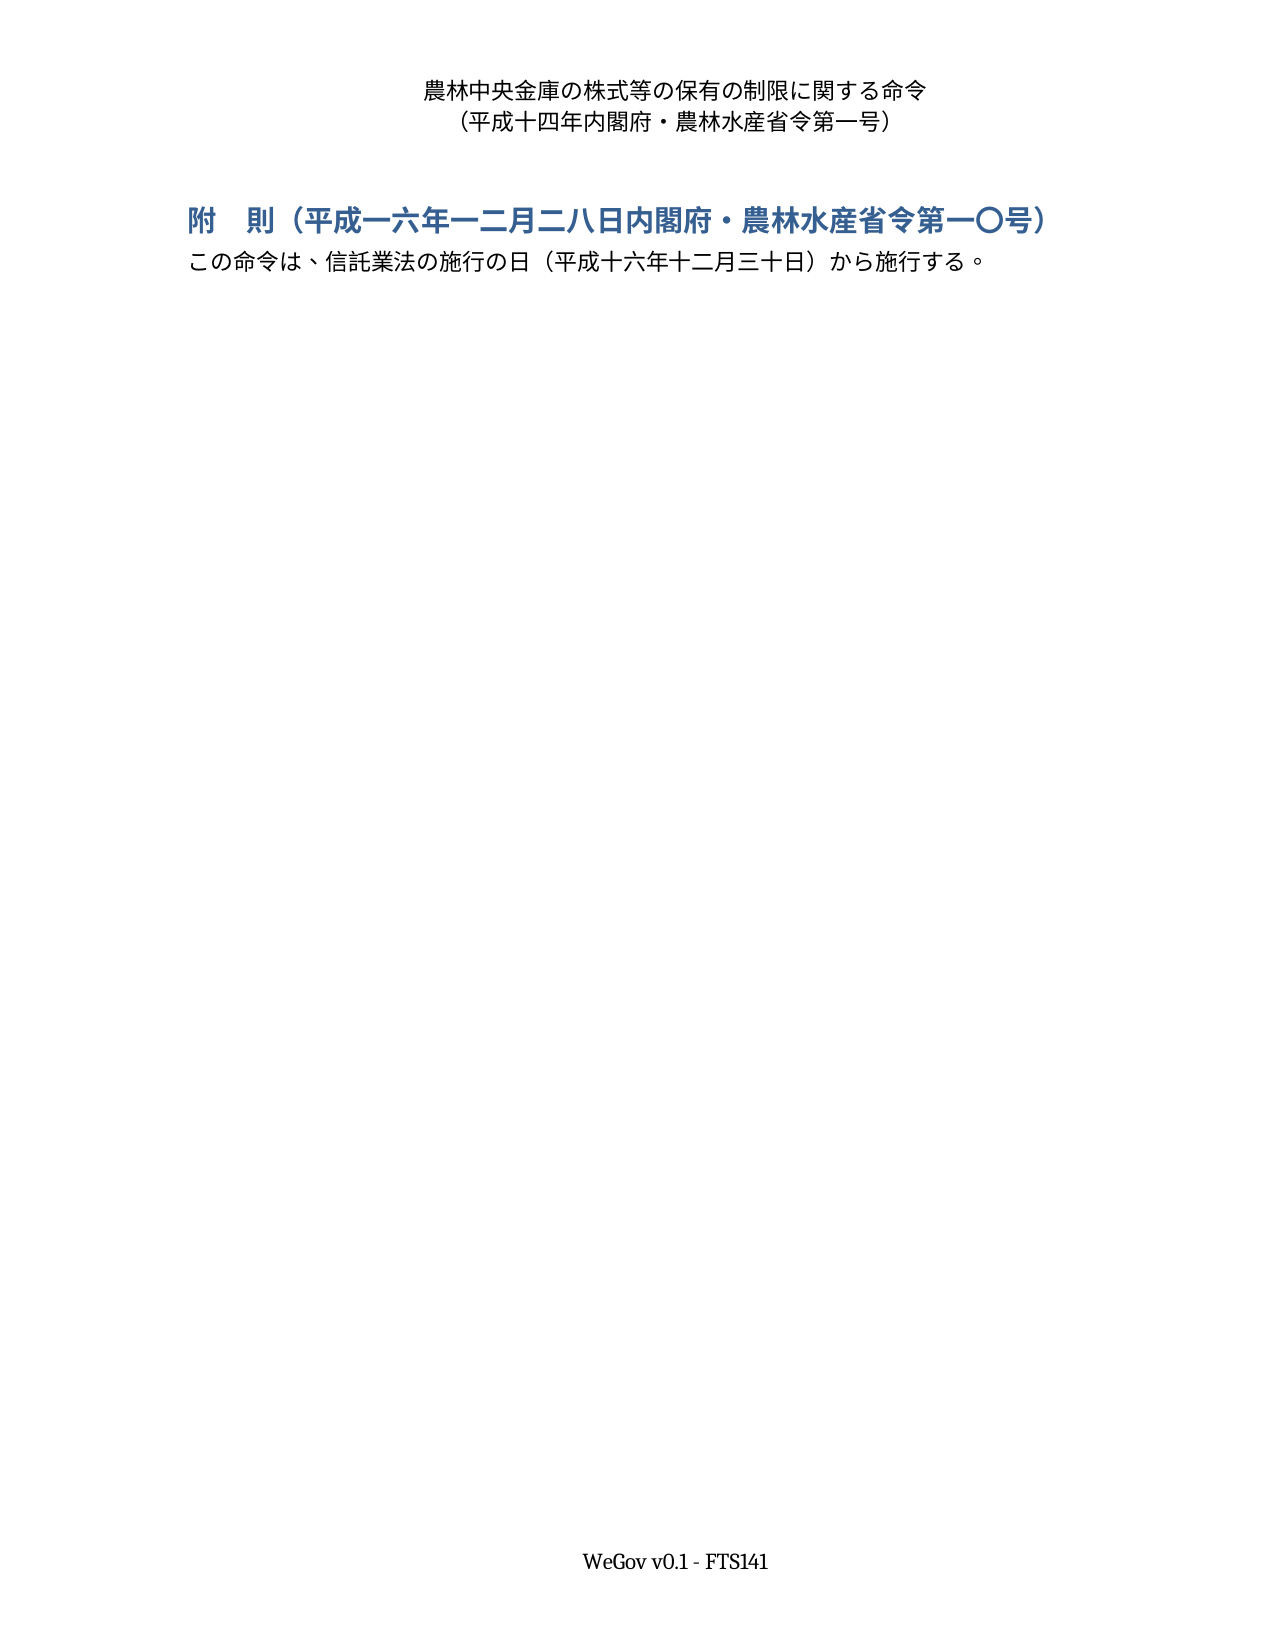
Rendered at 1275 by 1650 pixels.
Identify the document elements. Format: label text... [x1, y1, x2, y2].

subtitle 附 則（平成一六年一二月二八日内閣府・農林水産省令第一〇号） [187, 200, 1087, 240]
text この命令は、信託業法の施行の日（平成十六年十二月三十日）から施行する。 [187, 246, 1087, 277]
